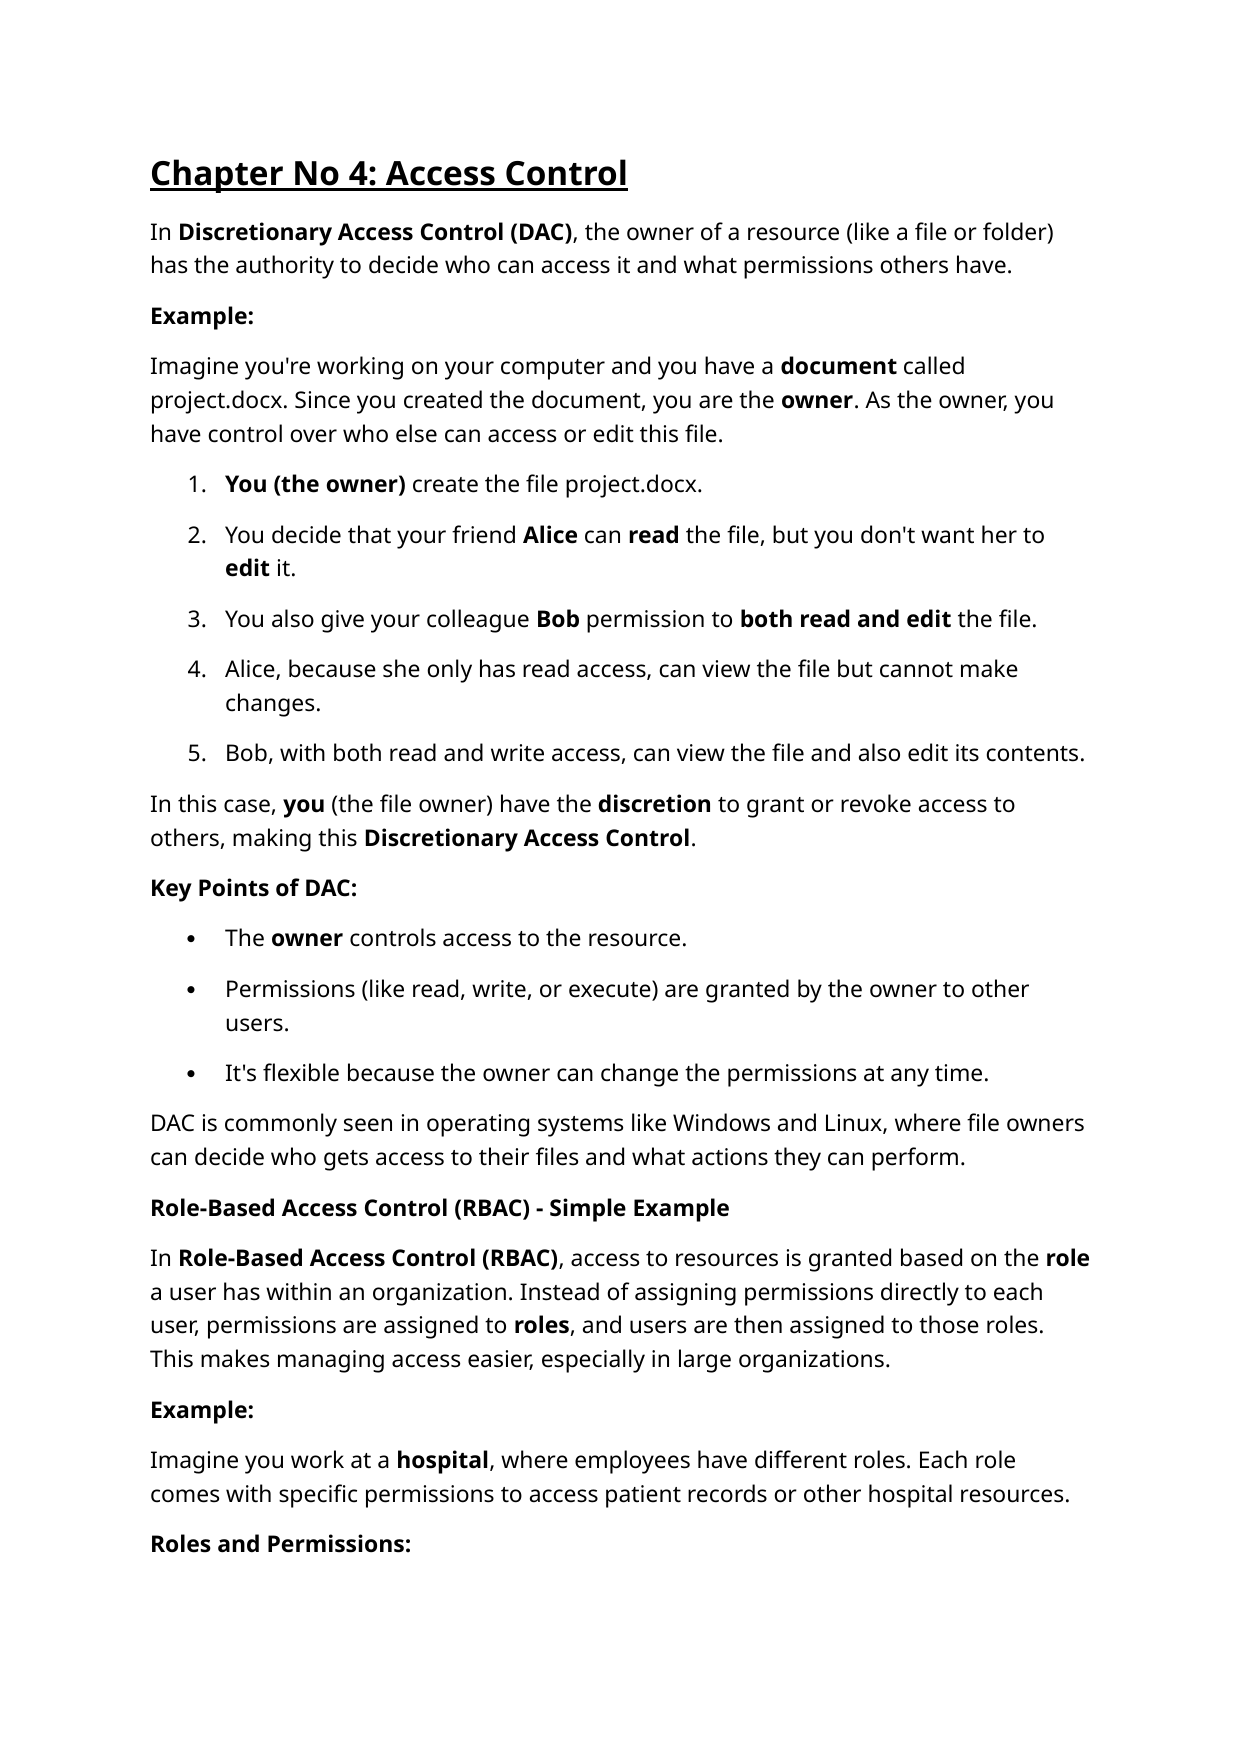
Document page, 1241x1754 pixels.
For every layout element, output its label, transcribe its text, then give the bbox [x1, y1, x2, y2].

text Role-Based Access Control (RBAC) - Simple Example [150, 1191, 1090, 1223]
text Imagine you're working on your computer and you have a document called project.docx. Since you created the document, you are the owner. As the owner, you have control over who else can access or edit this file. [150, 350, 1090, 449]
list You (the owner) create the file project.docx. [187, 468, 1090, 499]
list Bob, with both read and write access, can view the file and also edit its contents. [187, 737, 1090, 768]
text Chapter No 4: Access Control [150, 150, 1090, 195]
text Key Points of DAC: [150, 872, 1090, 903]
text DAC is commonly seen in operating systems like Windows and Linux, where file owners can decide who gets access to their files and what actions they can perform. [150, 1107, 1090, 1172]
list You also give your colleague Bob permission to both read and edit the file. [187, 603, 1090, 634]
list It's flexible because the owner can change the permissions at any time. [187, 1057, 1090, 1088]
list Alice, because she only has read access, can view the file but cannot make changes. [187, 653, 1090, 718]
list The owner controls access to the resource. [187, 922, 1090, 953]
text In Role-Based Access Control (RBAC), access to resources is granted based on the role a user has within an organization. Instead of assigning permissions directly to each user, permissions are assigned to roles, and users are then assigned to those roles. This makes managing access easier, especially in large organizations. [150, 1242, 1090, 1374]
text Imagine you work at a hospital, where employees have different roles. Each role comes with specific permissions to access patient records or other hospital resources. [150, 1444, 1090, 1509]
text Example: [150, 300, 1090, 331]
text In this case, you (the file owner) have the discretion to grant or revoke access to others, making this Discretionary Access Control. [150, 788, 1090, 853]
text In Discretionary Access Control (DAC), the owner of a resource (like a file or folder) has the authority to decide who can access it and what permissions others have. [150, 216, 1090, 281]
list Permissions (like read, write, or execute) are granted by the owner to other users. [187, 973, 1090, 1038]
text Roles and Permissions: [150, 1528, 1090, 1559]
text Example: [150, 1393, 1090, 1425]
list You decide that your friend Alice can read the file, but you don't want her to edit it. [187, 518, 1090, 583]
